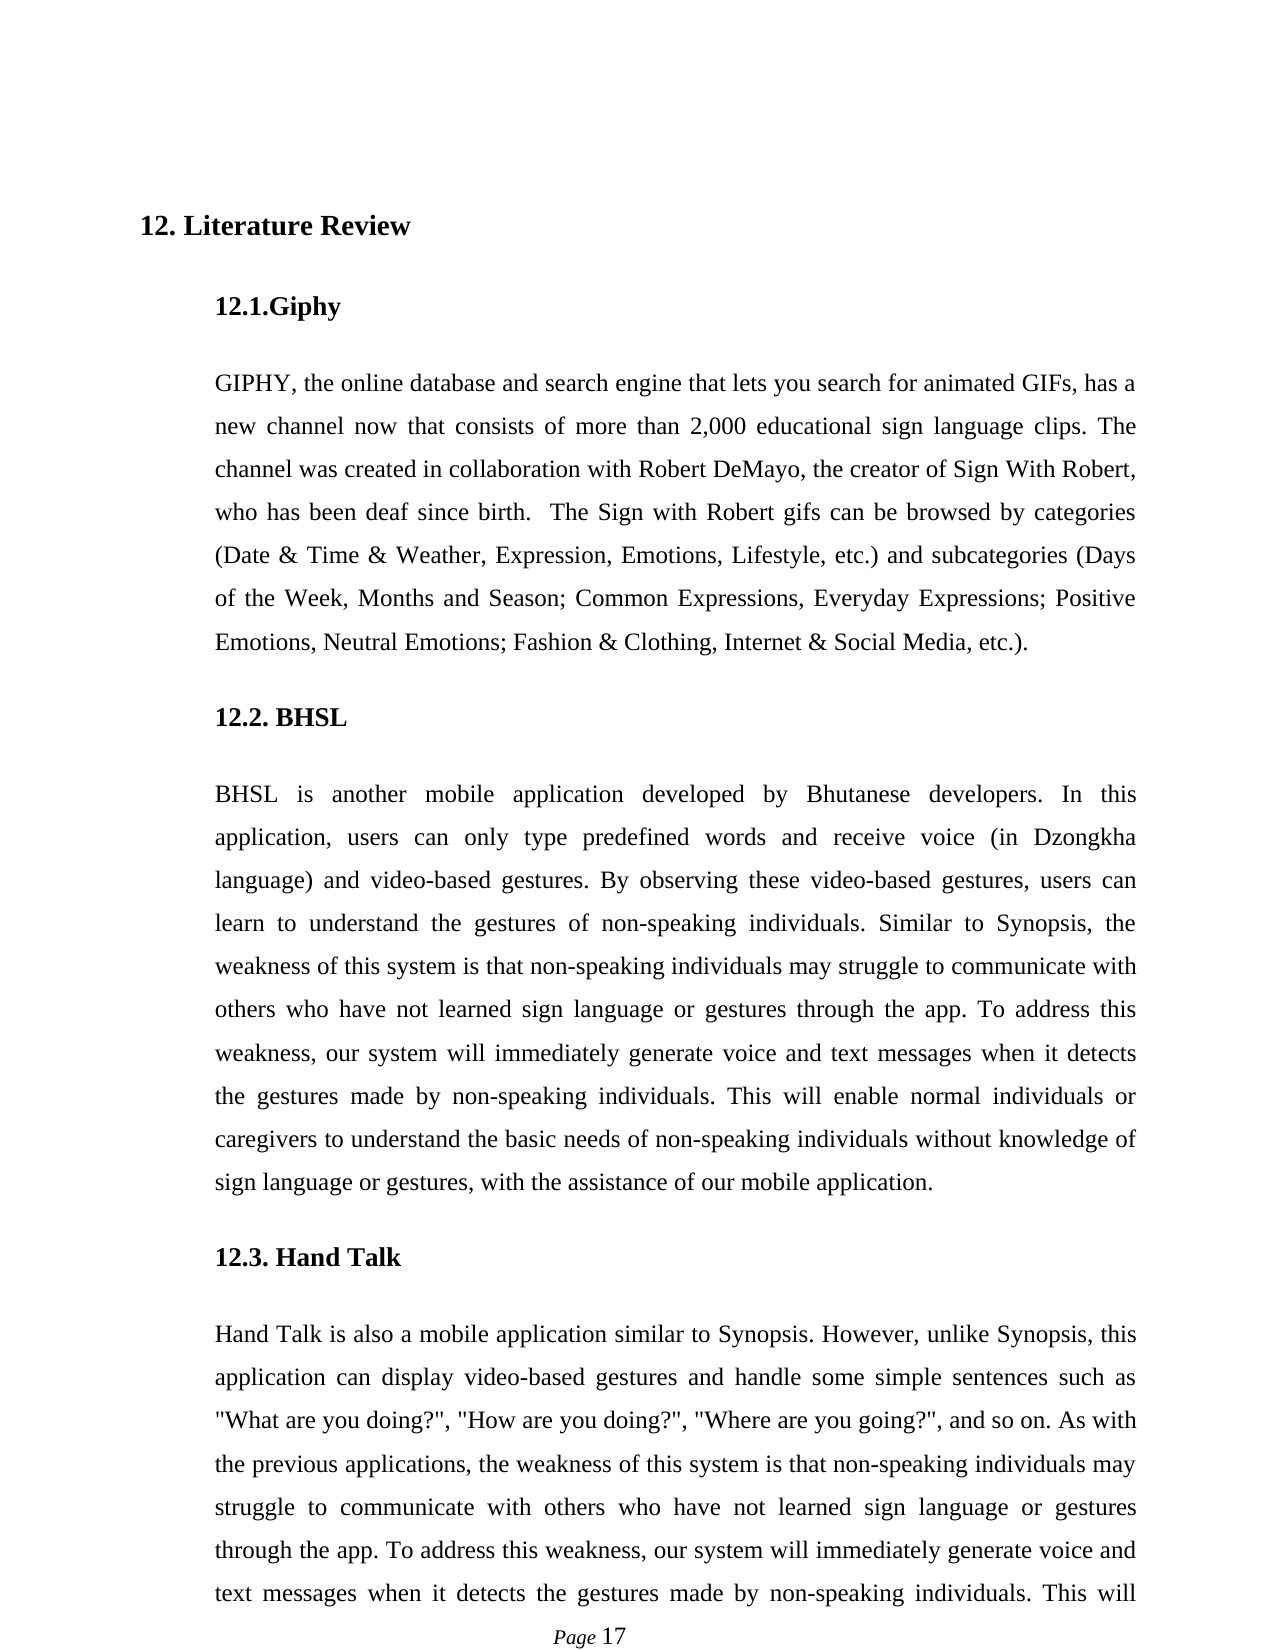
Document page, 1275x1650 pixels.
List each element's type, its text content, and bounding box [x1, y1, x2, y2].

subtitle 12.3. Hand Talk [214, 1241, 1137, 1272]
subtitle 12. Literature Review [139, 208, 1137, 242]
text GIPHY, the online database and search engine that lets you search for animated GIFs, has a new channel now that consists of more than 2,000 educational sign language clips. The channel was created in collaboration with Robert DeMayo, the creator of Sign With Robert, who has been deaf since birth. The Sign with Robert gifs can be browsed by categories (Date & Time & Weather, Expression, Emotions, Lifestyle, etc.) and subcategories (Days of the Week, Months and Season; Common Expressions, Everyday Expressions; Positive Emotions, Neutral Emotions; Fashion & Clothing, Internet & Social Media, etc.). [214, 368, 1137, 655]
text BHSL is another mobile application developed by Bhutanese developers. In this application, users can only type predefined words and receive voice (in Dzongkha language) and video-based gestures. By observing these video-based gestures, users can learn to understand the gestures of non-speaking individuals. Similar to Synopsis, the weakness of this system is that non-speaking individuals may struggle to communicate with others who have not learned sign language or gestures through the app. To address this weakness, our system will immediately generate voice and text messages when it detects the gestures made by non-speaking individuals. This will enable normal individuals or caregivers to understand the basic needs of non-speaking individuals without knowledge of sign language or gestures, with the assistance of our mobile application. [214, 779, 1137, 1196]
subtitle 12.1.Giphy [214, 290, 1137, 321]
subtitle 12.2. BHSL [214, 701, 1137, 732]
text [214, 1319, 1137, 1607]
